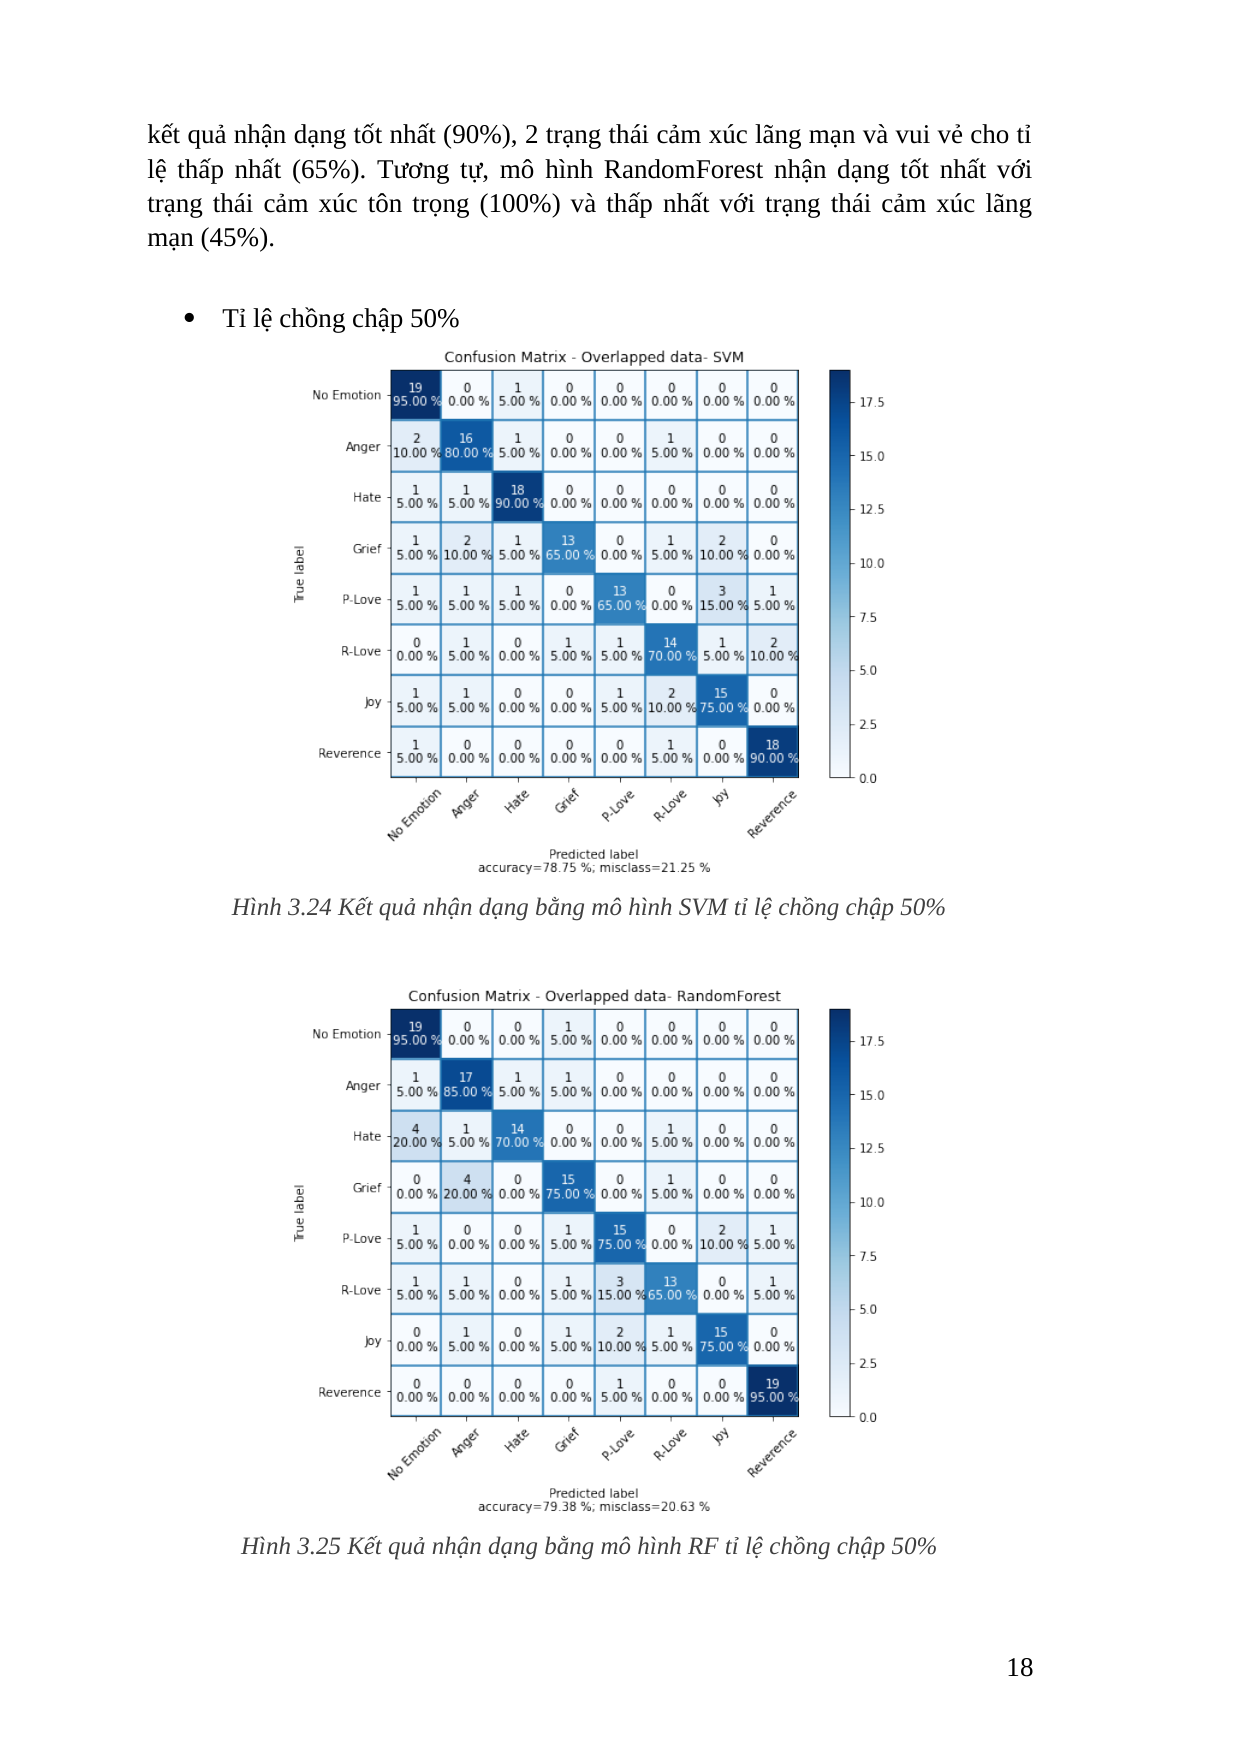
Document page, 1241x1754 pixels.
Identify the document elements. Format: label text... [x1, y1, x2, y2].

picture [287, 342, 893, 883]
list Tỉ lệ chồng chập 50% [184, 302, 1033, 333]
picture [287, 981, 893, 1522]
